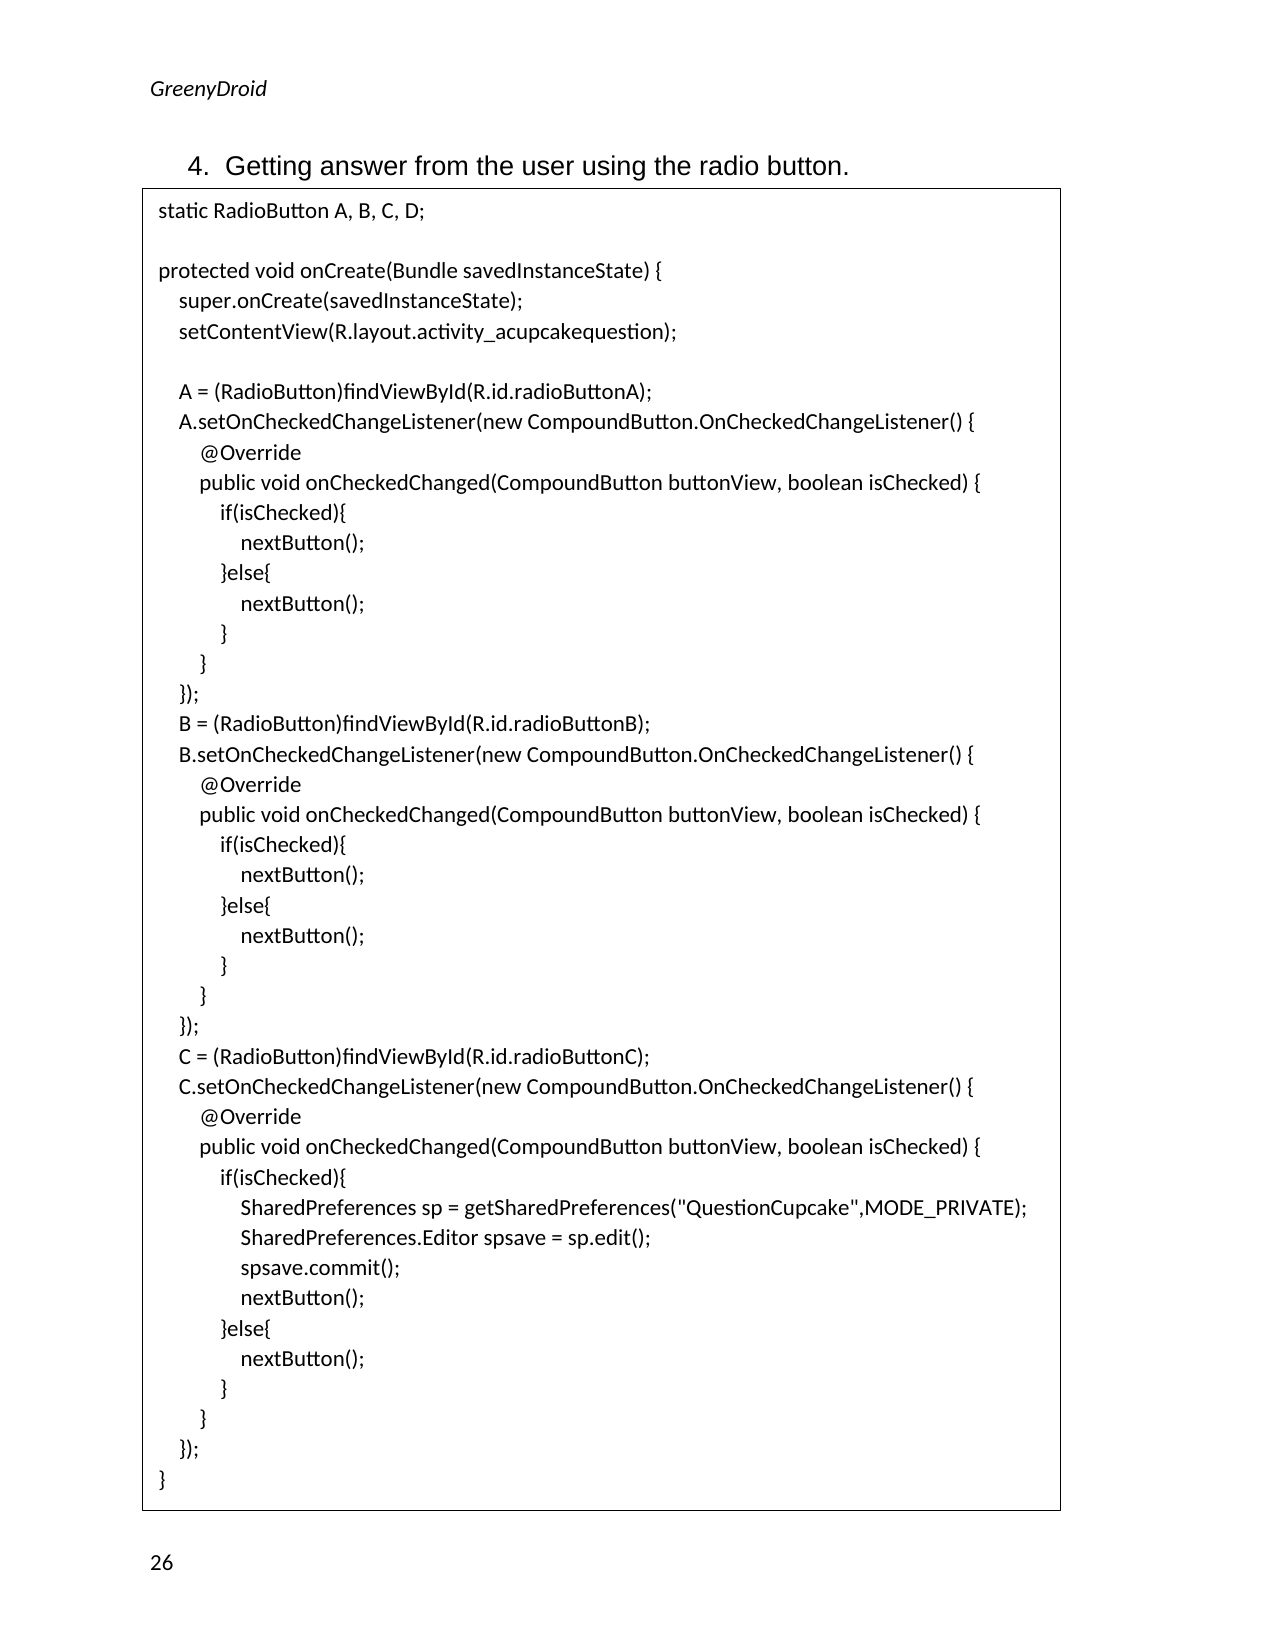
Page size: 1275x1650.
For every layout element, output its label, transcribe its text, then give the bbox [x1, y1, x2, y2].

list Getting answer from the user using the radio button. [187, 150, 1125, 181]
